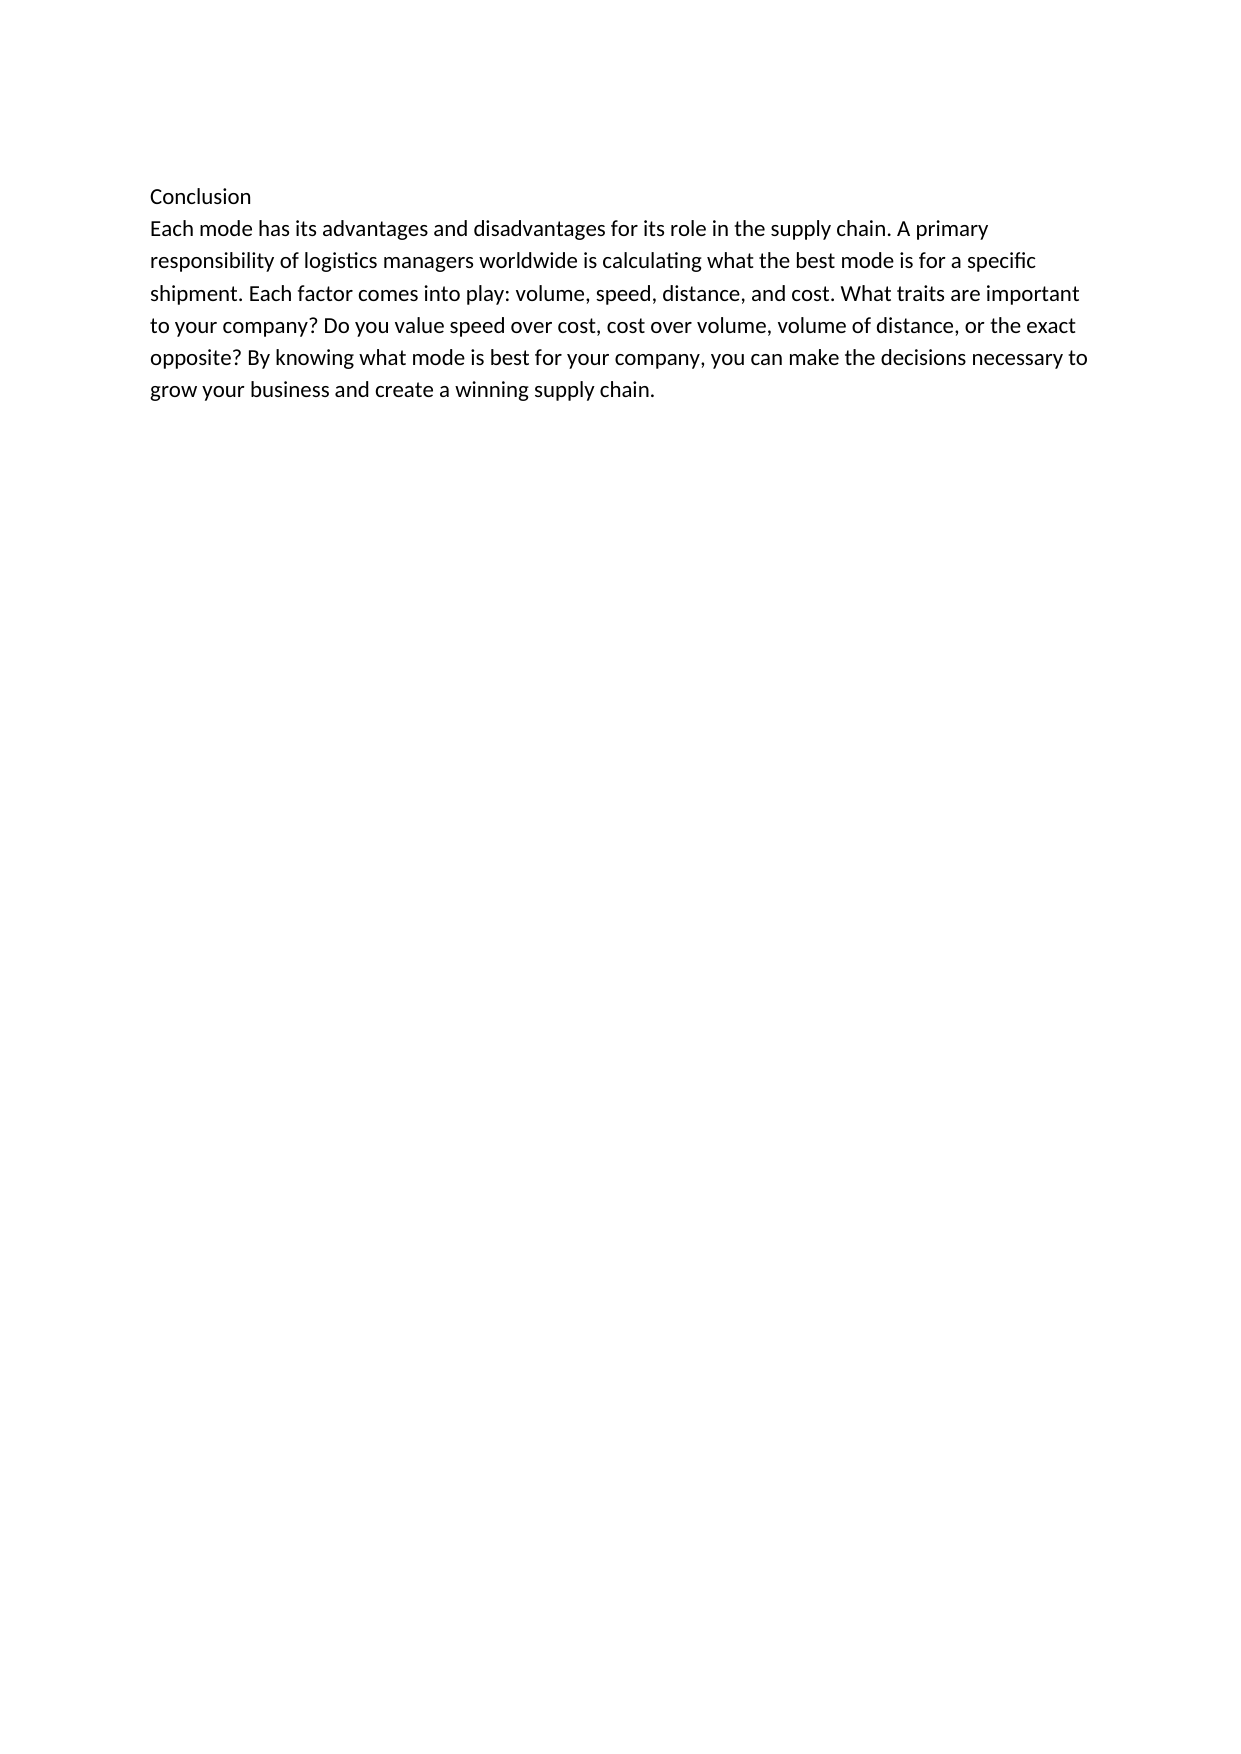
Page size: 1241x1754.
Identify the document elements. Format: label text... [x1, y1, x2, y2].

text Each mode has its advantages and disadvantages for its role in the supply chain. A primary responsibility of logistics managers worldwide is calculating what the best mode is for a specific shipment. Each factor comes into play: volume, speed, distance, and cost. What traits are important to your company? Do you value speed over cost, cost over volume, volume of distance, or the exact opposite? By knowing what mode is best for your company, you can make the decisions necessary to grow your business and create a winning supply chain. [150, 214, 1090, 403]
text Conclusion [150, 182, 1090, 210]
